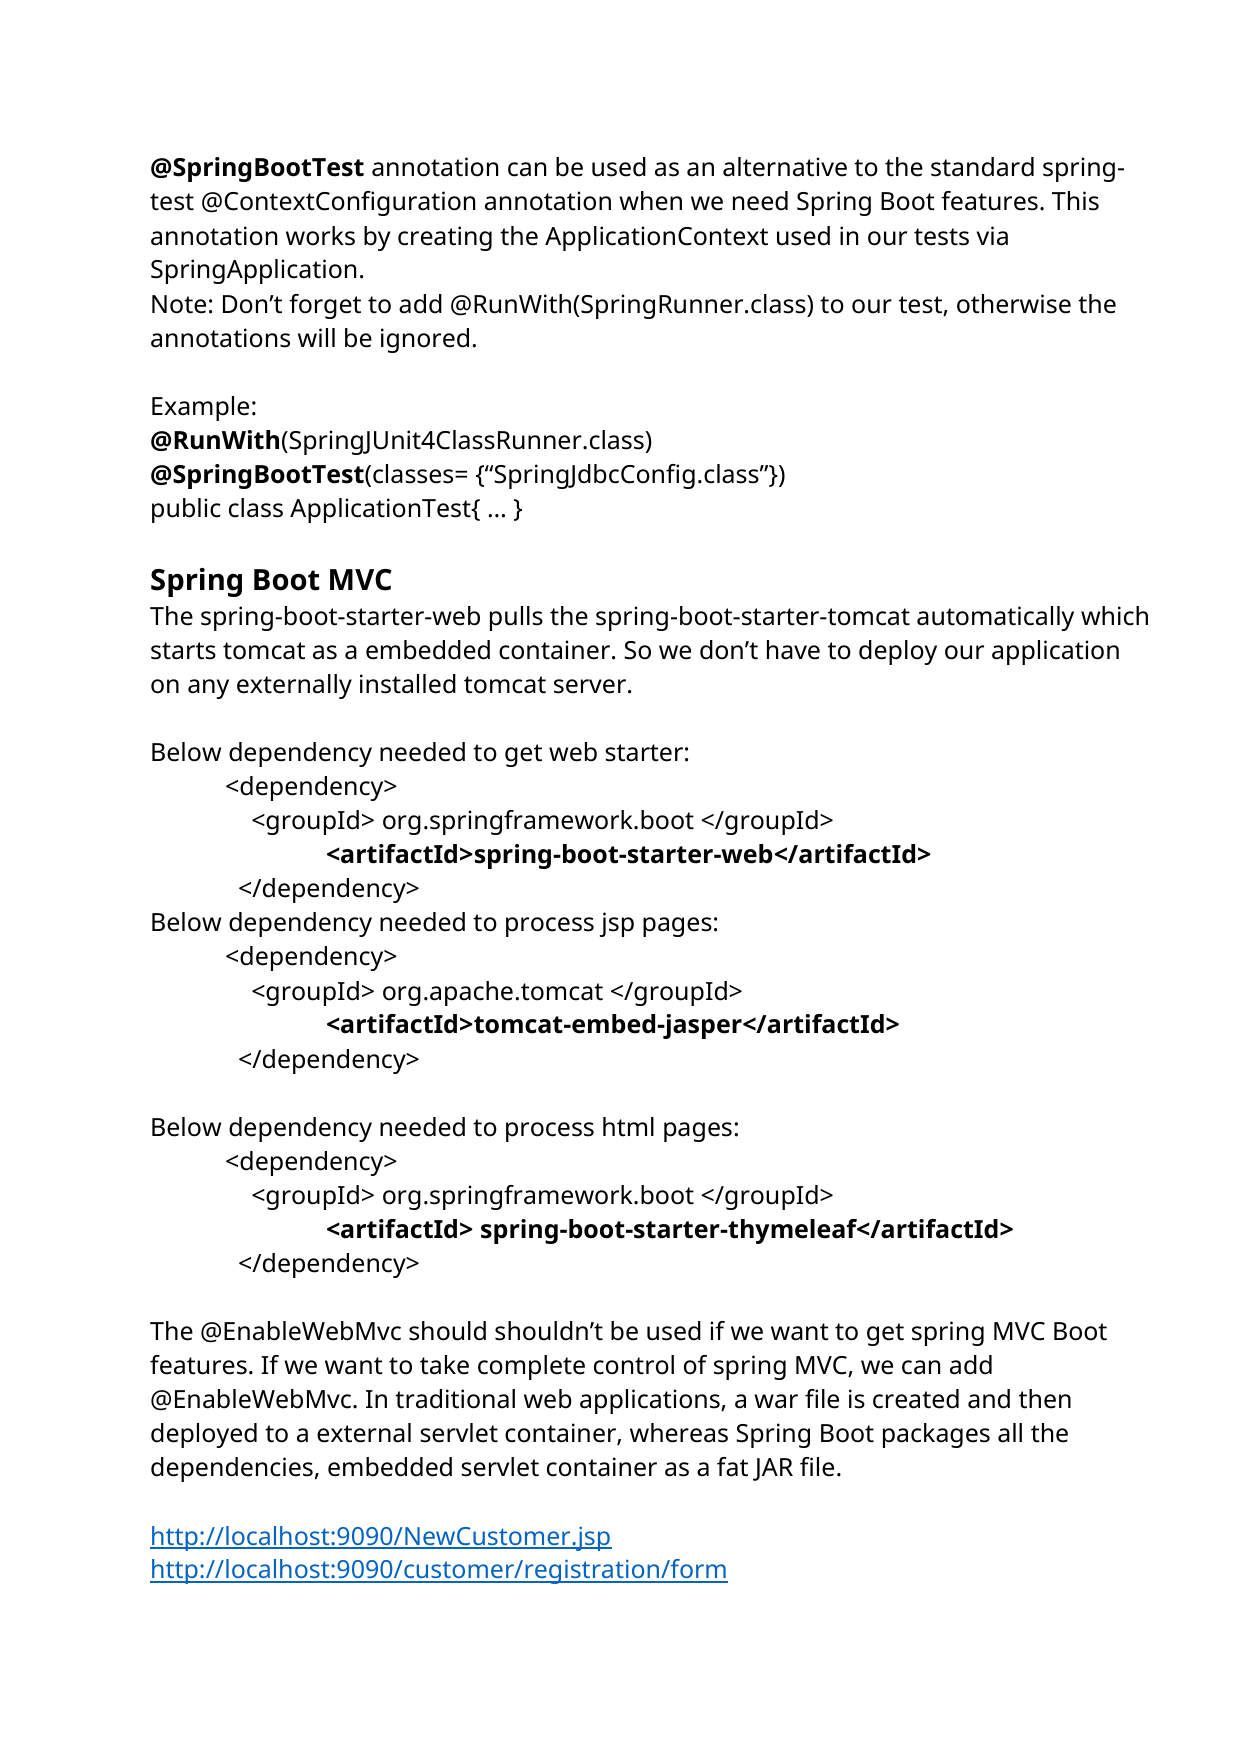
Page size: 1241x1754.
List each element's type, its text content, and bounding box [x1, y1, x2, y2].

text Below dependency needed to get web starter: [150, 735, 1155, 769]
text Below dependency needed to process jsp pages: [150, 905, 1155, 939]
text public class ApplicationTest{ … } [150, 491, 1155, 525]
text </dependency> [150, 1041, 1155, 1075]
text Spring Boot MVC [150, 559, 1155, 598]
text <artifactId>tomcat-embed-jasper</artifactId> [150, 1007, 1155, 1041]
text <groupId> org.apache.tomcat </groupId> [150, 973, 1155, 1007]
text @SpringBootTest(classes= {“SpringJdbcConfig.class”}) [150, 457, 1155, 491]
text Below dependency needed to process html pages: [150, 1109, 1155, 1143]
text Note: Don’t forget to add @RunWith(SpringRunner.class) to our test, otherwise the annotations will be ignored. [150, 286, 1155, 354]
text http://localhost:9090/customer/registration/form [150, 1552, 1155, 1586]
text <dependency> [150, 1143, 1155, 1177]
text @RunWith(SpringJUnit4ClassRunner.class) [150, 422, 1155, 457]
text <artifactId>spring-boot-starter-web</artifactId> [150, 837, 1155, 871]
text Example: [150, 388, 1155, 422]
text <groupId> org.springframework.boot </groupId> [150, 803, 1155, 837]
text <dependency> [150, 939, 1155, 973]
text <groupId> org.springframework.boot </groupId> [150, 1177, 1155, 1212]
text <dependency> [150, 769, 1155, 803]
text <artifactId> spring-boot-starter-thymeleaf</artifactId> [150, 1212, 1155, 1246]
text The spring-boot-starter-web pulls the spring-boot-starter-tomcat automatically which starts tomcat as a embedded container. So we don’t have to deploy our application on any externally installed tomcat server. [150, 598, 1155, 701]
text @SpringBootTest annotation can be used as an alternative to the standard spring-test @ContextConfiguration annotation when we need Spring Boot features. This annotation works by creating the ApplicationContext used in our tests via SpringApplication. [150, 150, 1155, 286]
text </dependency> [150, 871, 1155, 905]
text </dependency> [150, 1246, 1155, 1280]
text The @EnableWebMvc should shouldn’t be used if we want to get spring MVC Boot features. If we want to take complete control of spring MVC, we can add @EnableWebMvc. In traditional web applications, a war file is created and then deployed to a external servlet container, whereas Spring Boot packages all the dependencies, embedded servlet container as a fat JAR file. [150, 1314, 1155, 1484]
text http://localhost:9090/NewCustomer.jsp [150, 1518, 1155, 1552]
